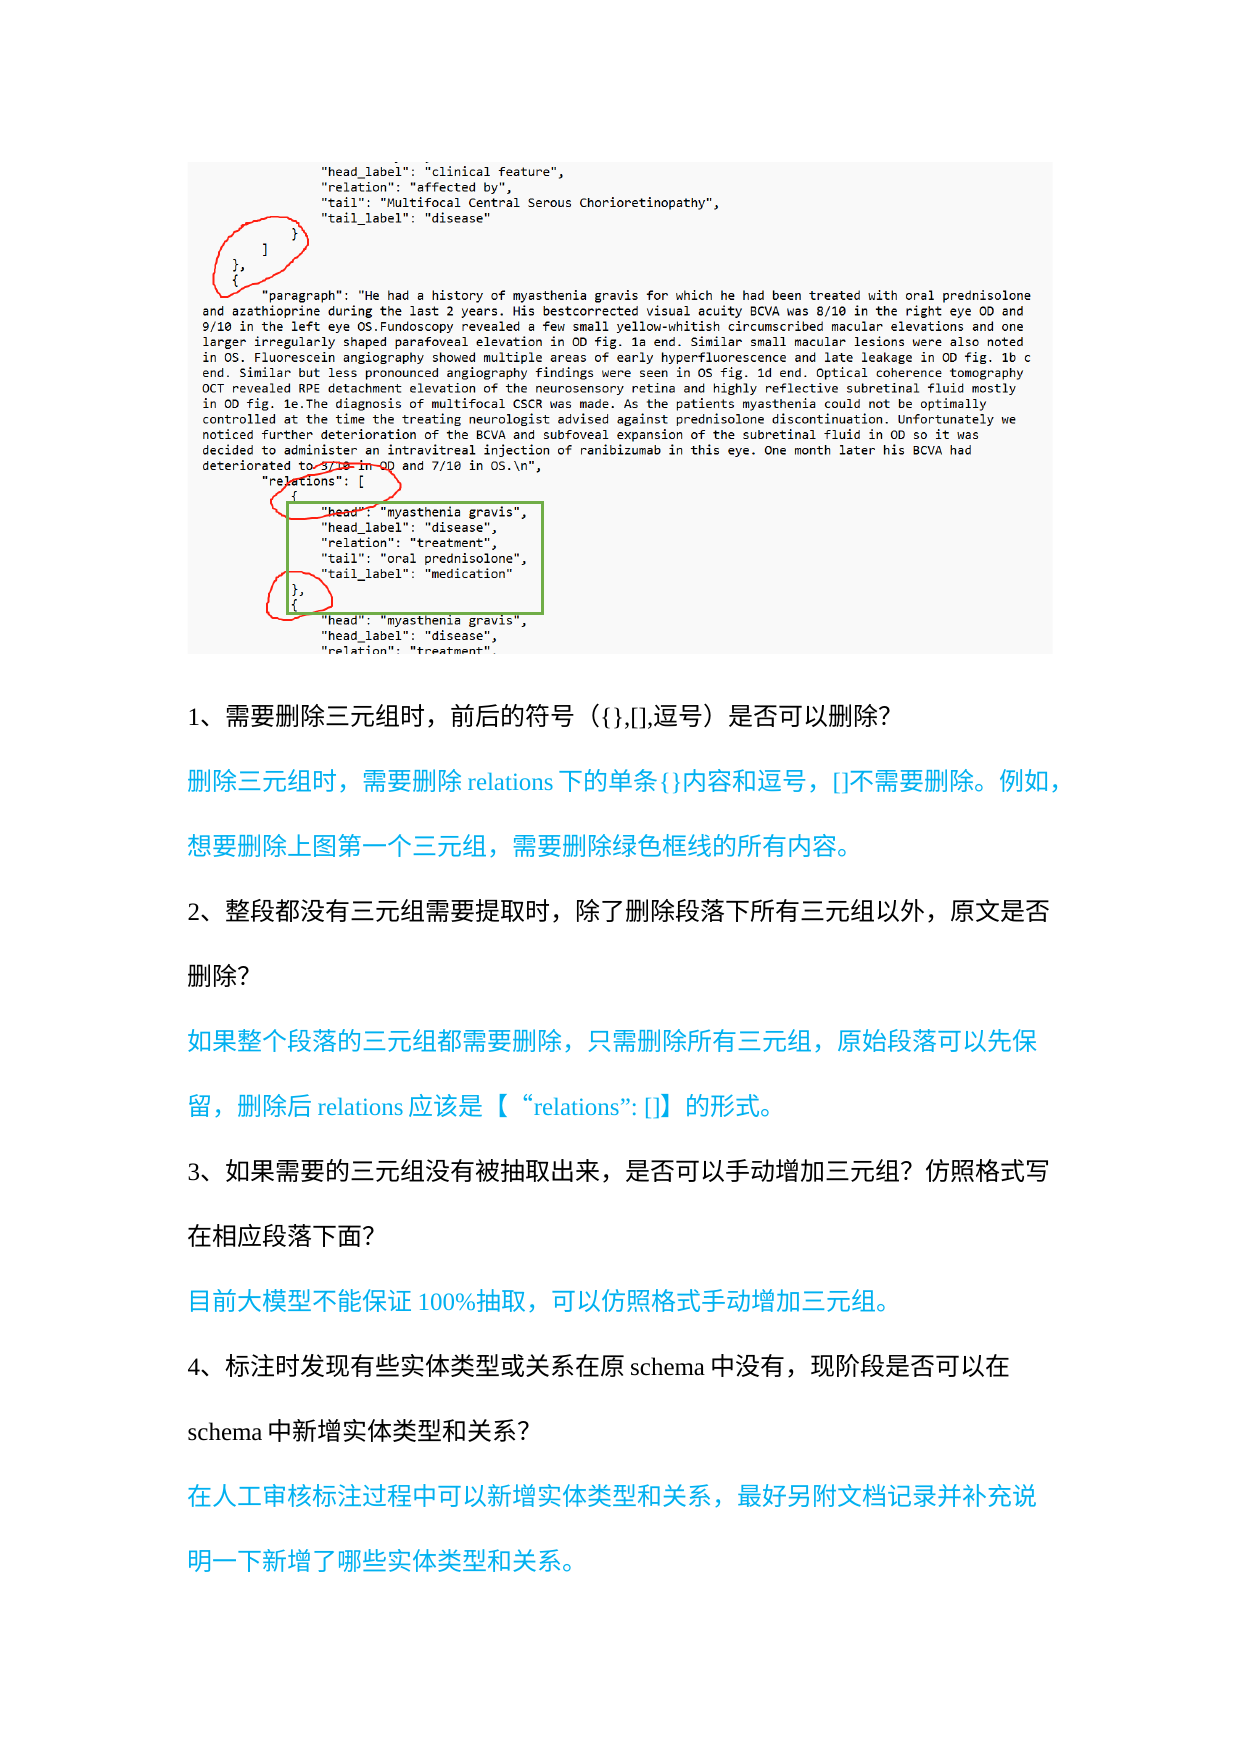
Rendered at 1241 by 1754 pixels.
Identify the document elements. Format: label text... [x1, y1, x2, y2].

list 如果整个段落的三元组都需要删除，只需删除所有三元组，原始段落可以先保留，删除后relations应该是【“relations”: []】的形式。 [187, 1007, 1053, 1137]
list 如果需要的三元组没有被抽取出来，是否可以手动增加三元组？仿照格式写在相应段落下面？ [187, 1137, 1053, 1267]
list 需要删除三元组时，前后的符号（{},[],逗号）是否可以删除？ [187, 682, 1053, 747]
list 目前大模型不能保证100%抽取，可以仿照格式手动增加三元组。 [187, 1267, 1053, 1332]
list 整段都没有三元组需要提取时，除了删除段落下所有三元组以外，原文是否删除？ [187, 877, 1053, 1007]
picture [187, 162, 1053, 654]
list 删除三元组时，需要删除relations下的单条{}内容和逗号，[]不需要删除。例如，想要删除上图第一个三元组，需要删除绿色框线的所有内容。 [187, 747, 1053, 877]
picture [524, 1490, 532, 1496]
list 标注时发现有些实体类型或关系在原schema中没有，现阶段是否可以在schema中新增实体类型和关系？ [187, 1332, 1053, 1462]
picture [299, 1555, 307, 1561]
picture [763, 1295, 771, 1301]
list 在人工审核标注过程中可以新增实体类型和关系，最好另附文档记录并补充说明一下新增了哪些实体类型和关系。 [187, 1462, 1053, 1592]
